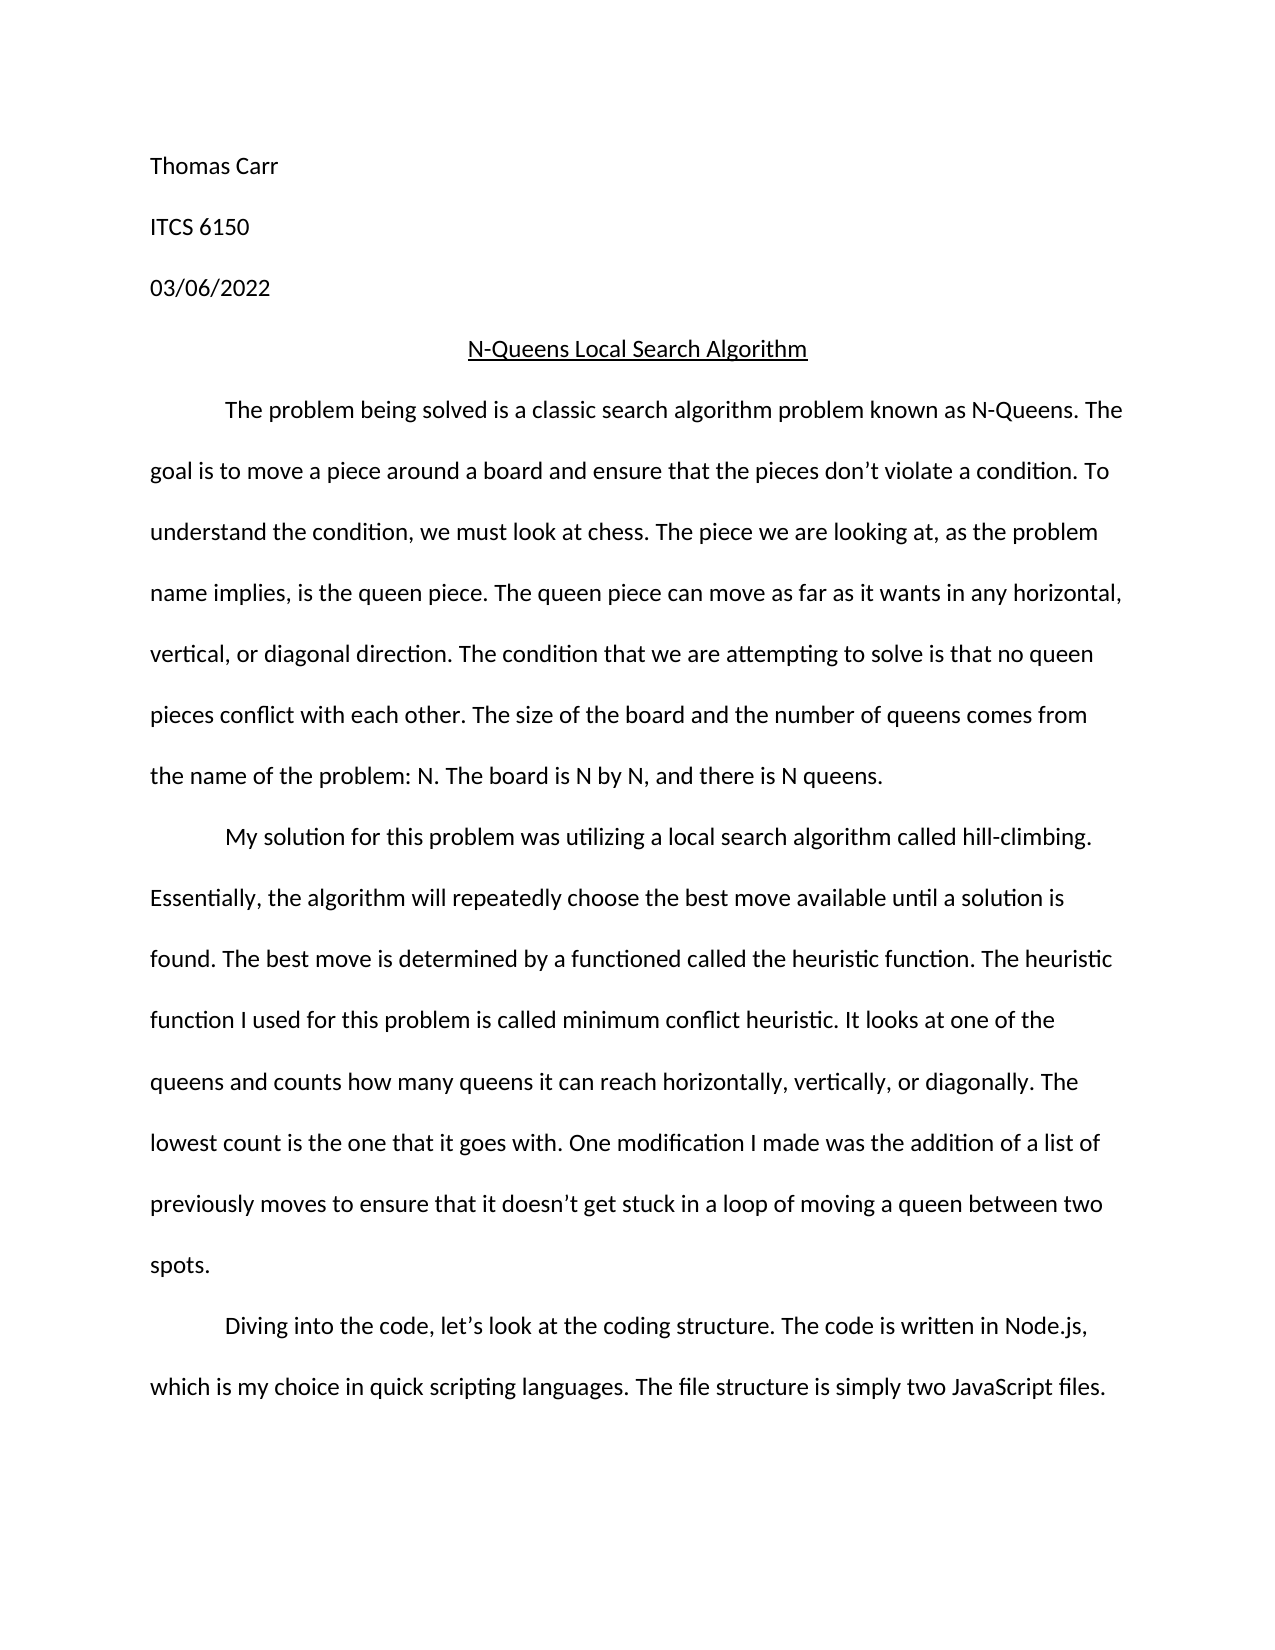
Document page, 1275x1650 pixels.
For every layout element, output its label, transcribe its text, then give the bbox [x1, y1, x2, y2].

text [150, 821, 1125, 1401]
text 03/06/2022 [150, 272, 1125, 303]
text The problem being solved is a classic search algorithm problem known as N-Queens. The goal is to move a piece around a board and ensure that the pieces don’t violate a condition. To understand the condition, we must look at chess. The piece we are looking at, as the problem name implies, is the queen piece. The queen piece can move as far as it wants in any horizontal, vertical, or diagonal direction. The condition that we are attempting to solve is that no queen pieces conflict with each other. The size of the board and the number of queens comes from the name of the problem: N. The board is N by N, and there is N queens. [150, 394, 1125, 791]
text Thomas Carr [150, 150, 1125, 181]
text ITCS 6150 [150, 211, 1125, 242]
text N-Queens Local Search Algorithm [150, 333, 1125, 364]
